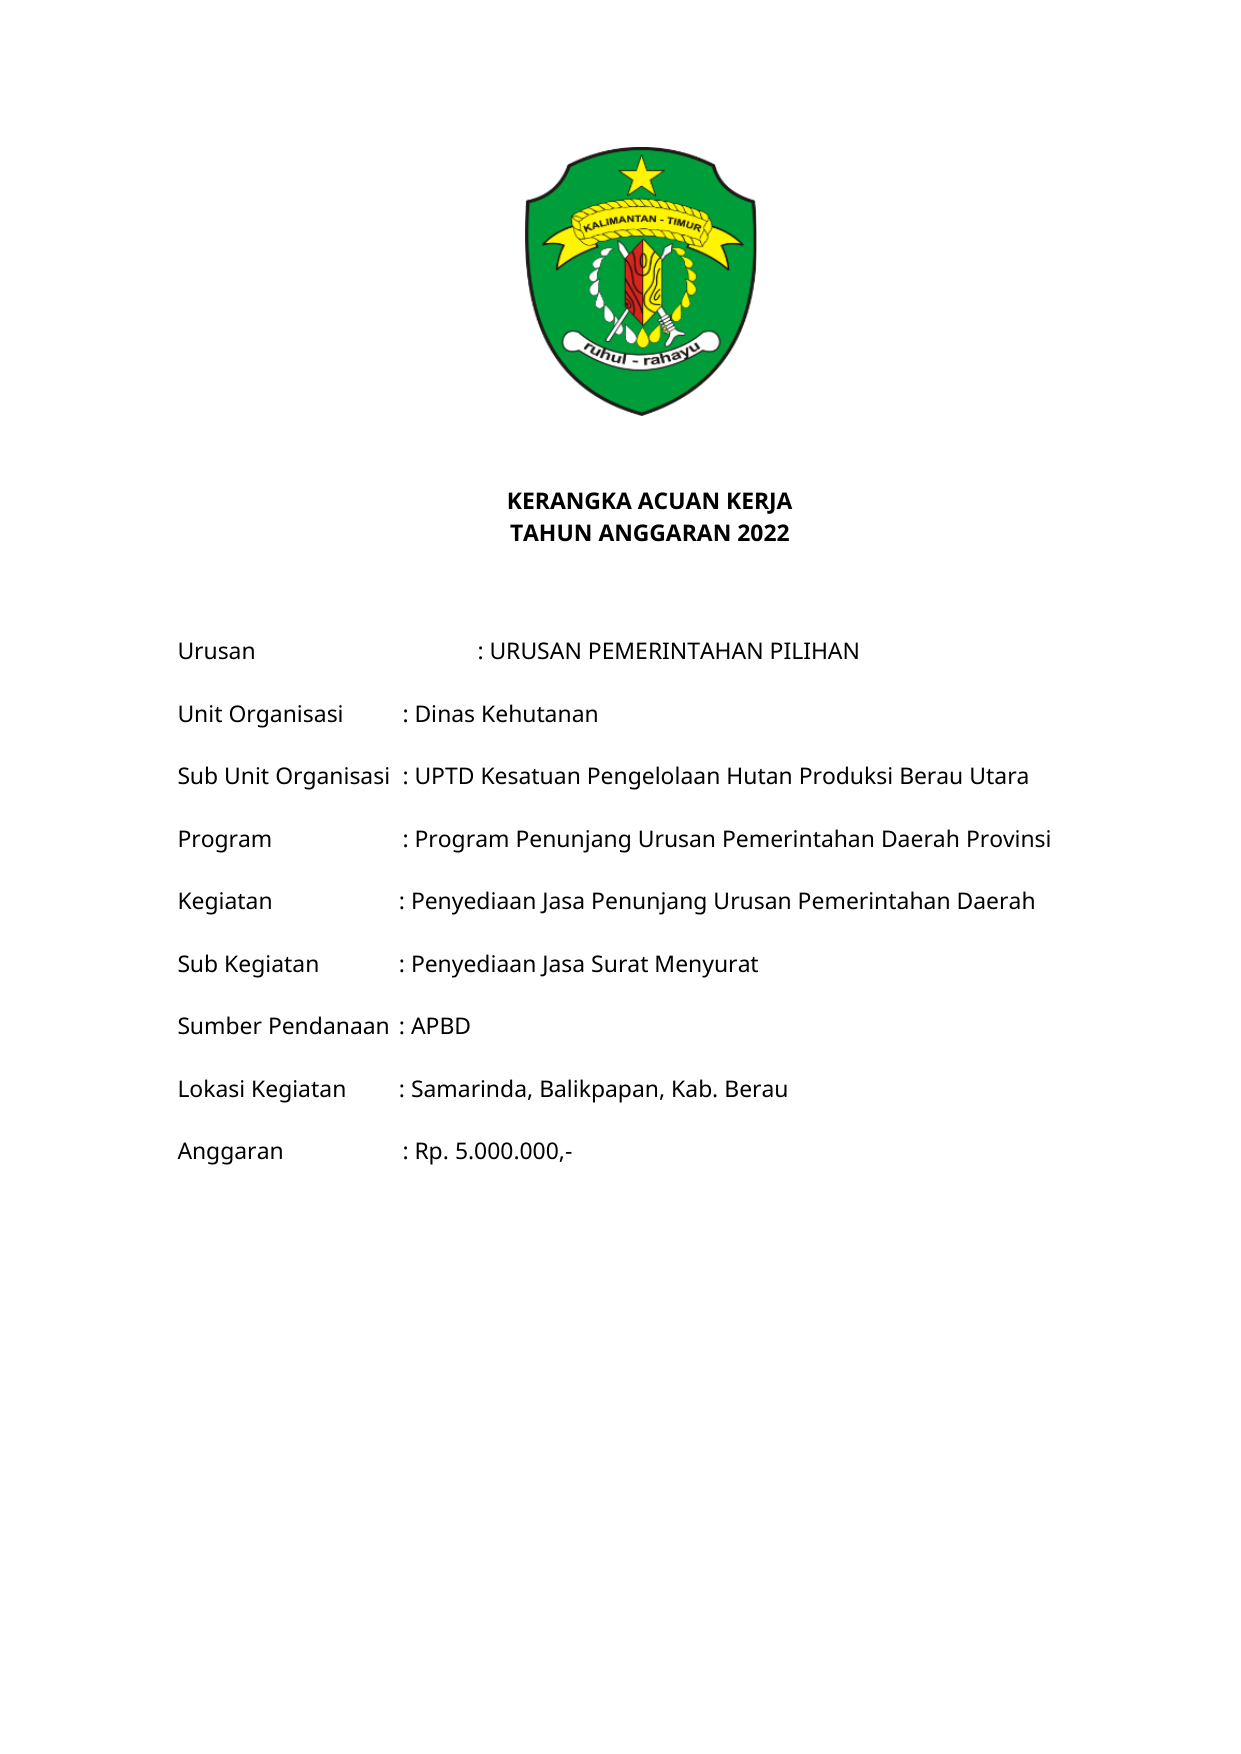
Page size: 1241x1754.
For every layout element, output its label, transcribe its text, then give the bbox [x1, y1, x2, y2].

picture [525, 147, 757, 416]
text Unit Organisasi : Dinas Kehutanan [177, 698, 1122, 729]
text Sumber Pendanaan : APBD [177, 1010, 1122, 1041]
text KERANGKA ACUAN KERJA [177, 485, 1122, 516]
text Urusan : URUSAN PEMERINTAHAN PILIHAN [177, 635, 1122, 666]
text Program : Program Penunjang Urusan Pemerintahan Daerah Provinsi [177, 823, 1122, 854]
text Sub Kegiatan : Penyediaan Jasa Surat Menyurat [177, 948, 1122, 979]
text Anggaran : Rp. 5.000.000,- [177, 1135, 1122, 1166]
text Lokasi Kegiatan : Samarinda, Balikpapan, Kab. Berau [177, 1073, 1122, 1104]
text Sub Unit Organisasi : UPTD Kesatuan Pengelolaan Hutan Produksi Berau Utara [177, 760, 1122, 791]
text TAHUN ANGGARAN 2022 [177, 516, 1122, 548]
text Kegiatan : Penyediaan Jasa Penunjang Urusan Pemerintahan Daerah [177, 885, 1122, 916]
